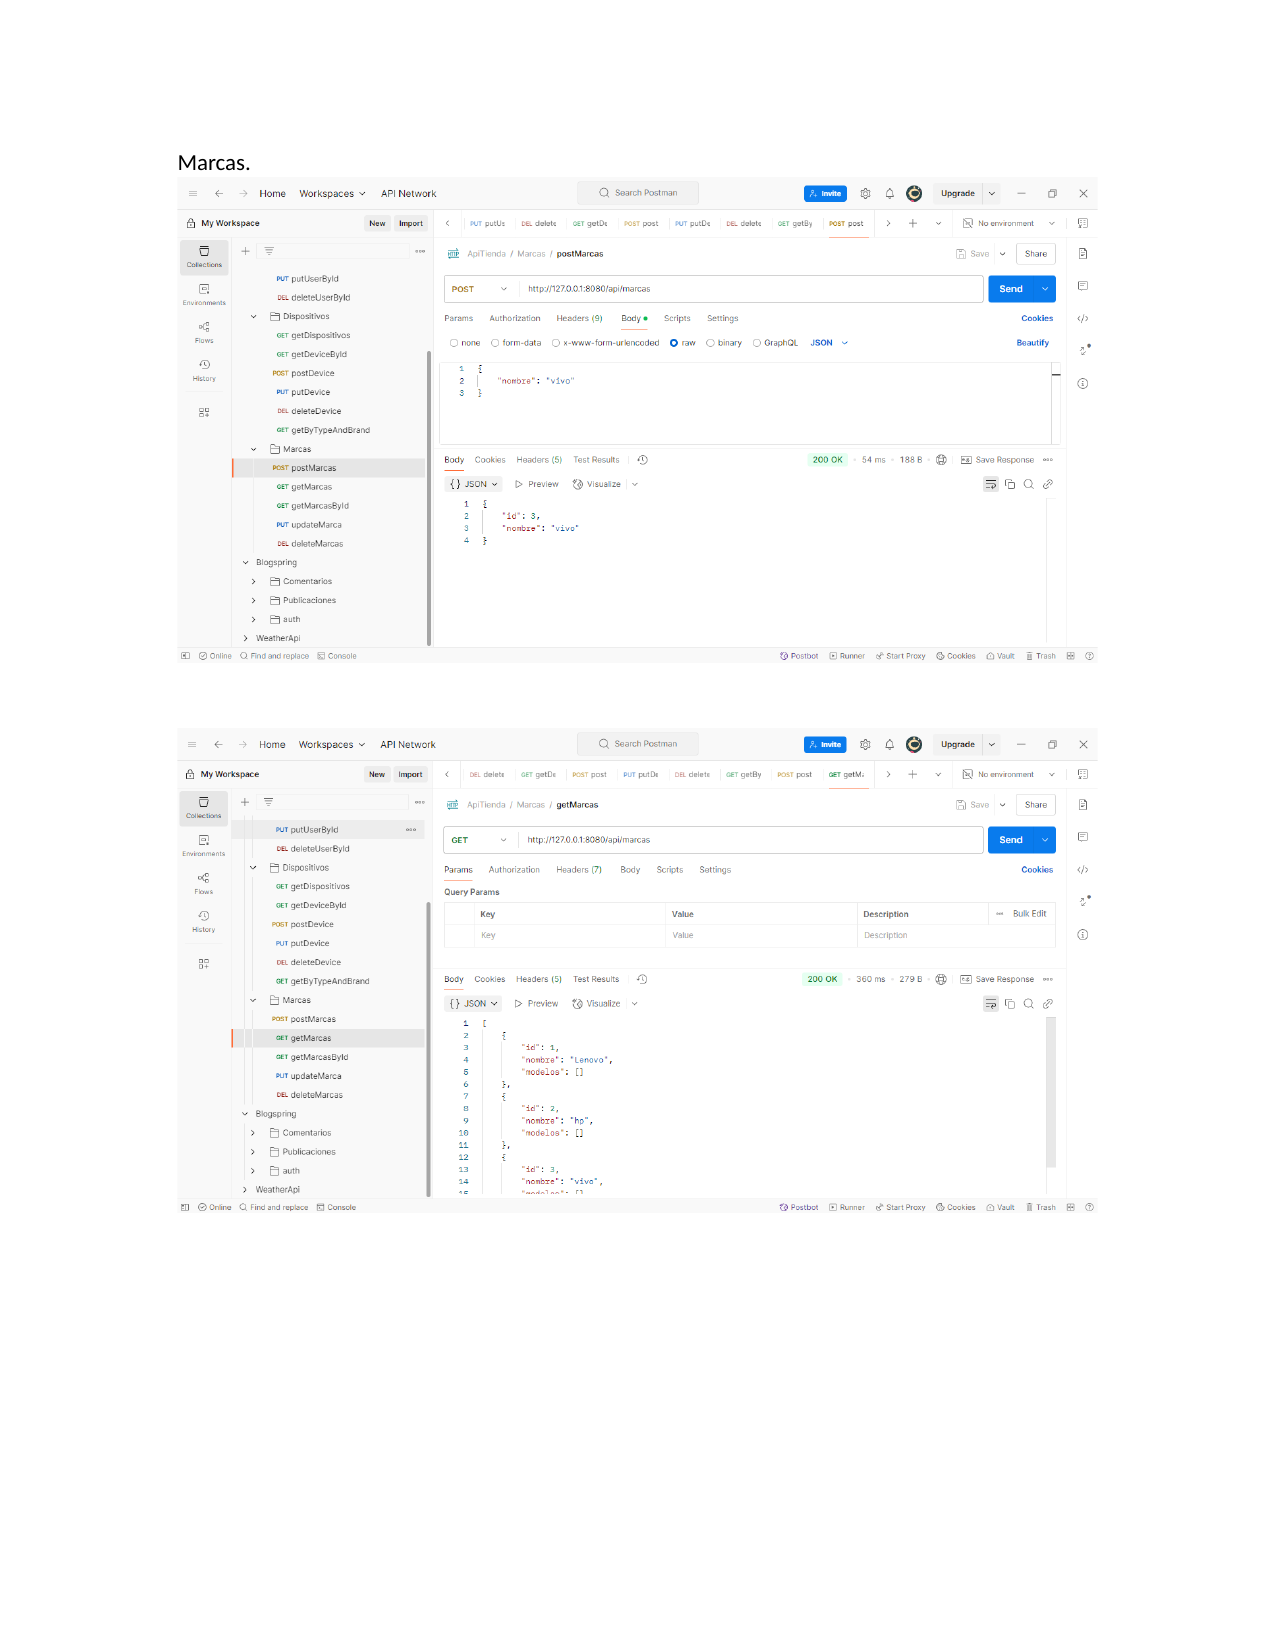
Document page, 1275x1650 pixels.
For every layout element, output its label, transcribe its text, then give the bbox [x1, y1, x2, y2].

picture [177, 177, 1098, 663]
picture [177, 728, 1098, 1213]
text Marcas. [177, 148, 1098, 177]
